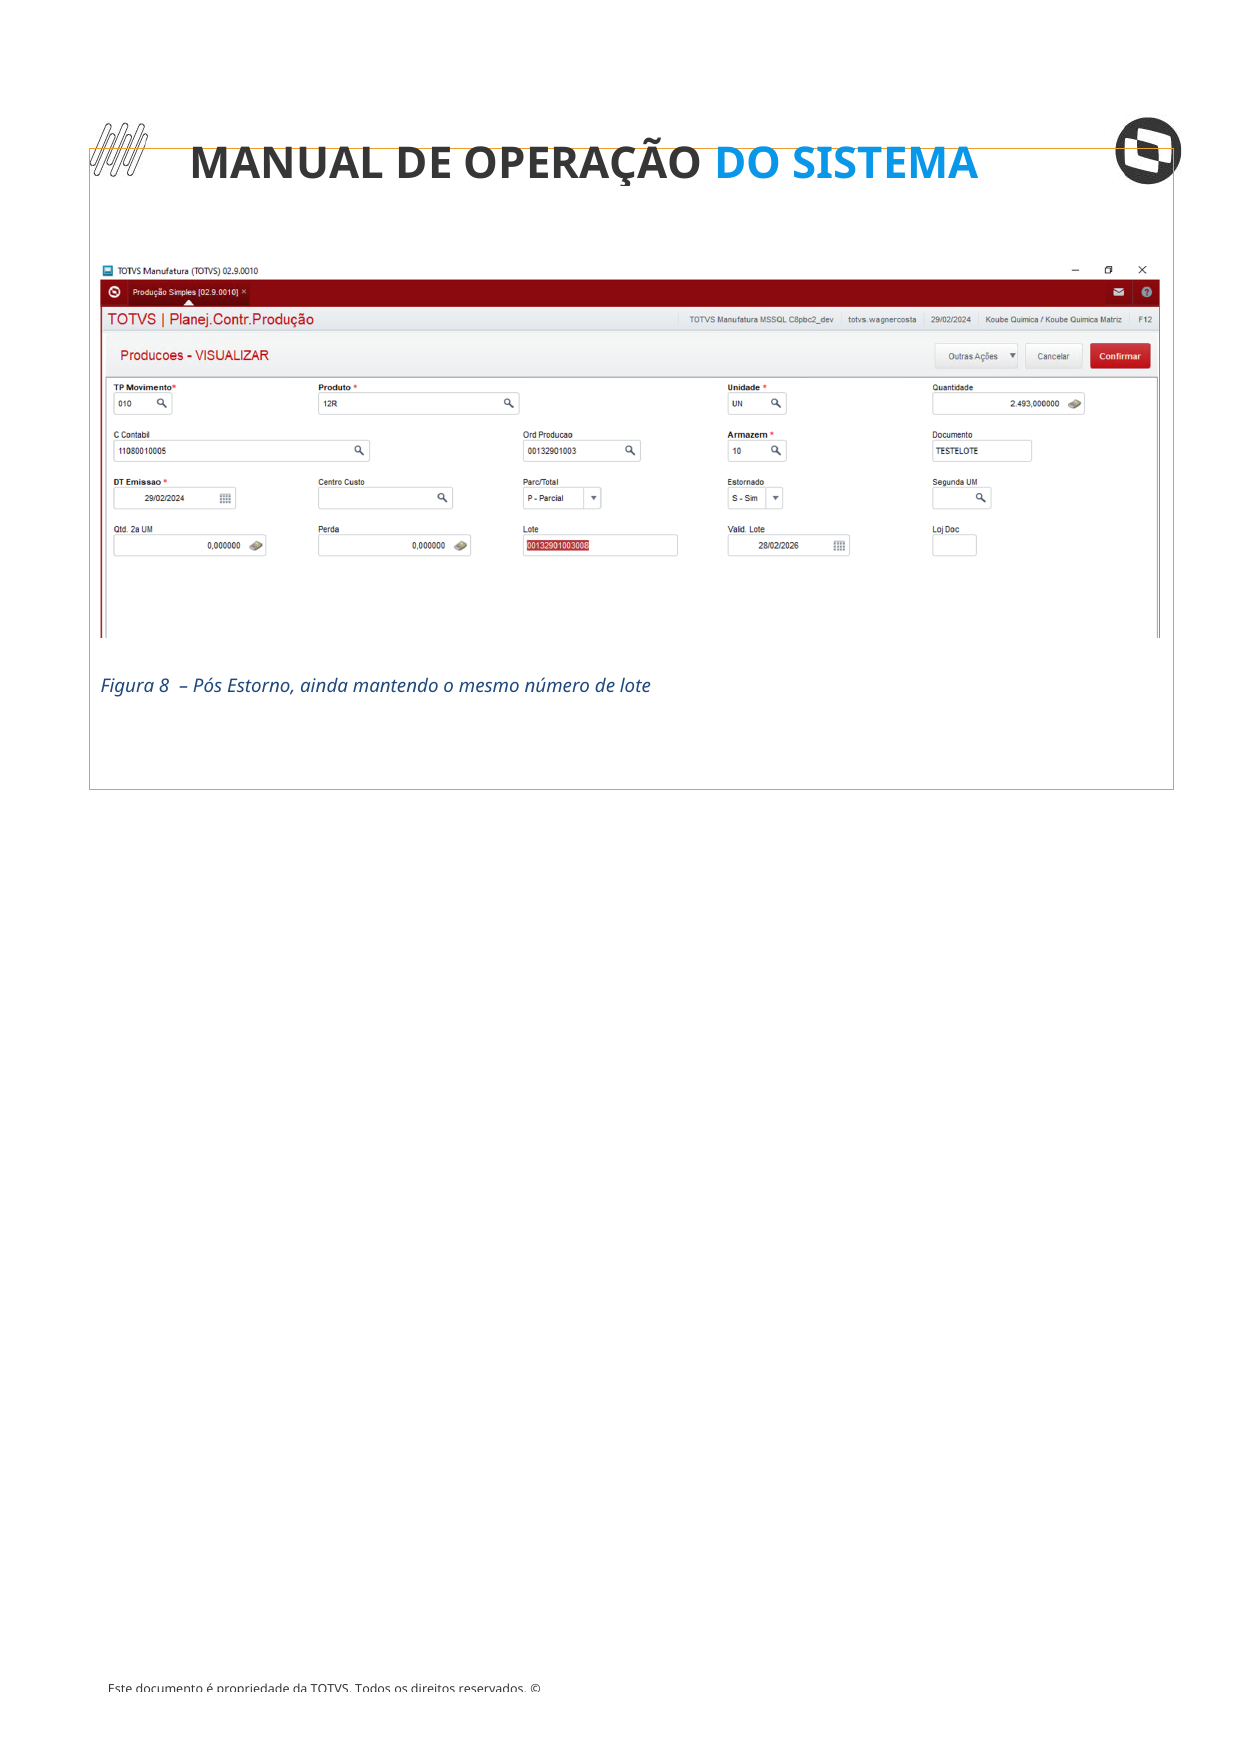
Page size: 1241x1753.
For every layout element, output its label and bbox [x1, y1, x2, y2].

picture [90, 149, 1173, 249]
picture [756, 152, 771, 173]
picture [340, 153, 348, 165]
picture [203, 149, 216, 171]
picture [921, 149, 934, 171]
picture [725, 152, 737, 173]
picture [570, 149, 589, 177]
picture [677, 152, 692, 173]
picture [241, 153, 249, 165]
picture [406, 152, 418, 173]
picture [509, 152, 517, 161]
picture [306, 149, 319, 173]
picture [561, 152, 569, 161]
picture [274, 149, 286, 170]
picture [88, 73, 1182, 249]
picture [959, 153, 967, 165]
picture [590, 153, 598, 165]
picture [648, 153, 656, 165]
picture [100, 262, 1160, 638]
picture [473, 152, 488, 173]
